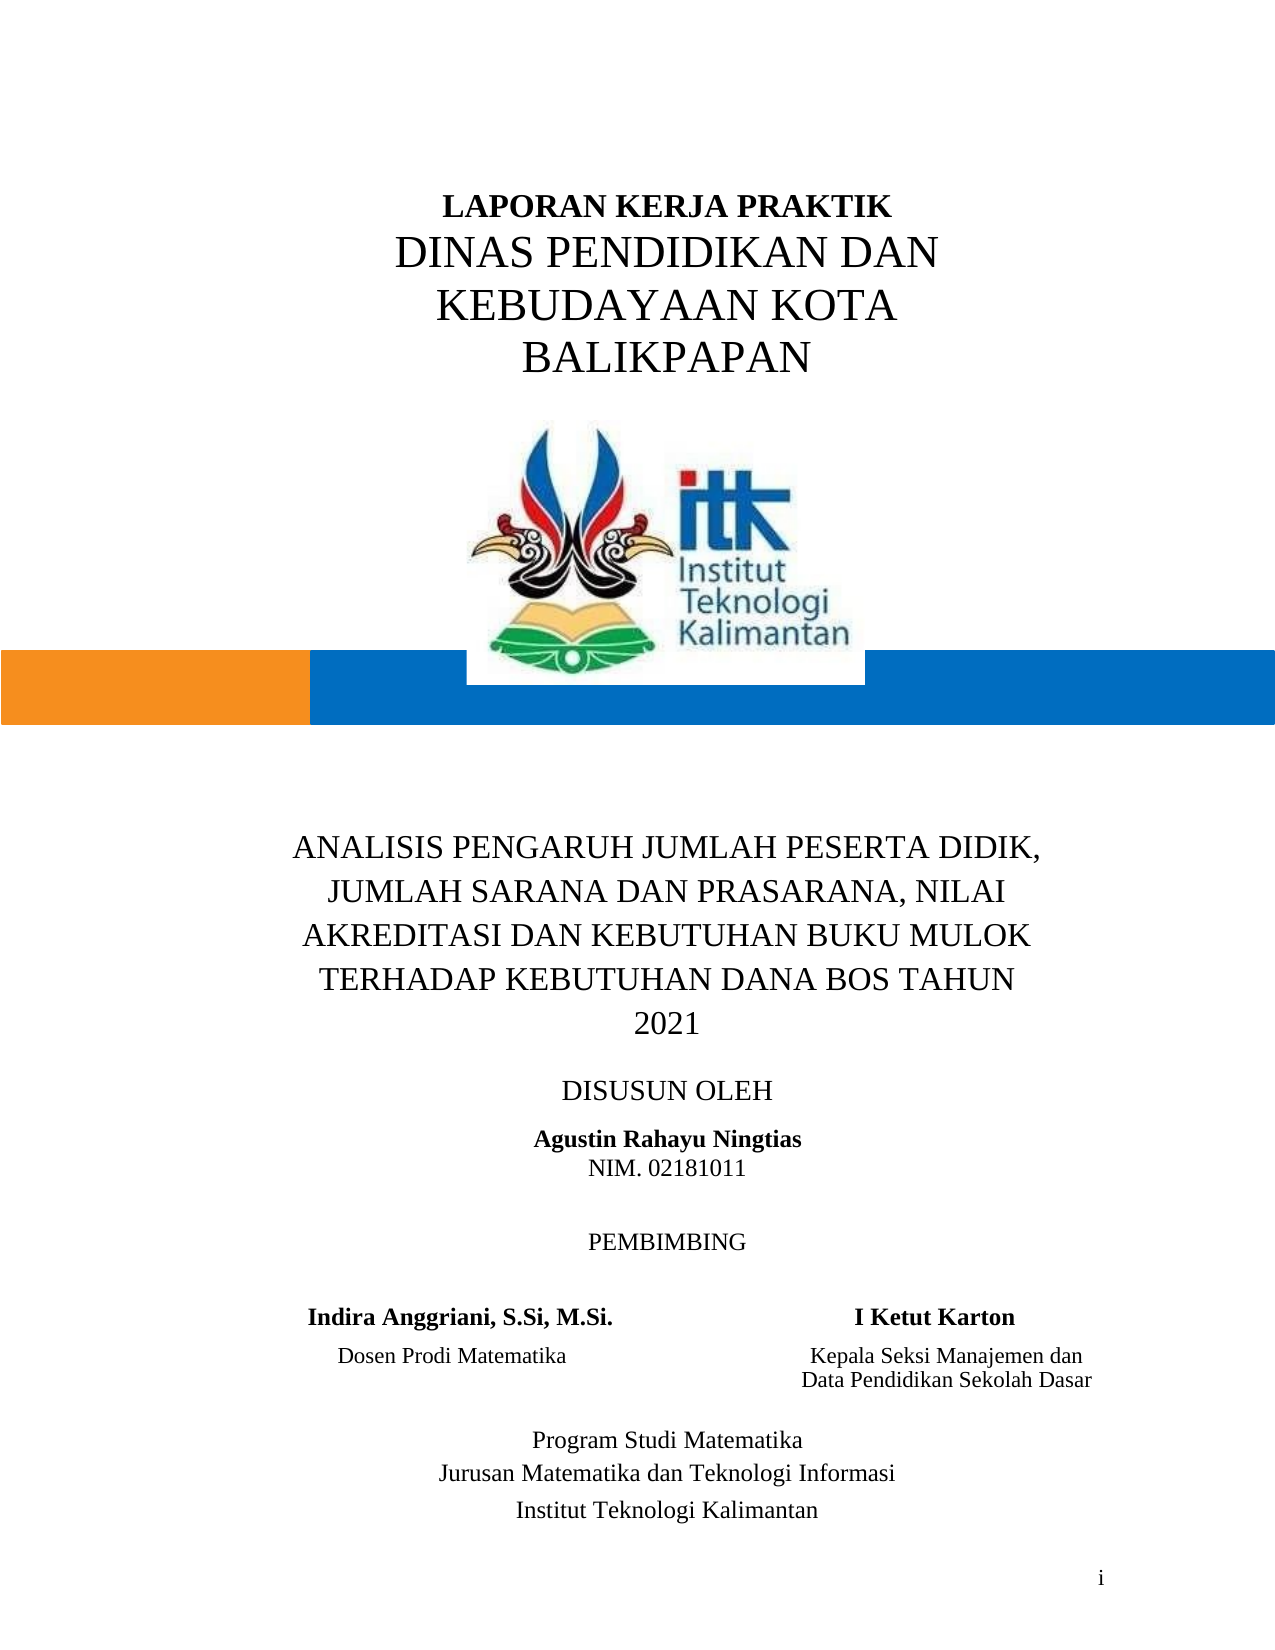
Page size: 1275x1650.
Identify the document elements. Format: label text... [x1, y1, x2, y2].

picture [466, 420, 865, 685]
subtitle I Ketut Karton [854, 1302, 1150, 1331]
text ANALISIS PENGARUH JUMLAH PESERTA DIDIK, JUMLAH SARANA DAN PRASARANA, NILAI AKREDITASI DAN KEBUTUHAN BUKU MULOK TERHADAP KEBUTUHAN DANA BOS TAHUN 2021 [281, 827, 1052, 1042]
text DISUSUN OLEH [409, 1073, 925, 1106]
subtitle Indira Anggriani, S.Si, M.Si. [307, 1302, 616, 1330]
text NIM. 02181011 PEMBIMBING [587, 1153, 747, 1256]
text LAPORAN KERJA PRAKTIK [409, 186, 925, 224]
text Program Studi Matematika [409, 1425, 925, 1454]
subtitle Agustin Rahayu Ningtias [409, 1124, 926, 1152]
text Kepala Seksi Manajemen dan Data Pendidikan Sekolah Dasar [801, 1344, 1092, 1393]
text Jurusan Matematika dan Teknologi Informasi Institut Teknologi Kalimantan [409, 1458, 924, 1524]
text Dosen Prodi Matematika [337, 1342, 616, 1369]
title DINAS PENDIDIKAN DAN KEBUDAYAAN KOTA BALIKPAPAN [285, 224, 1048, 382]
